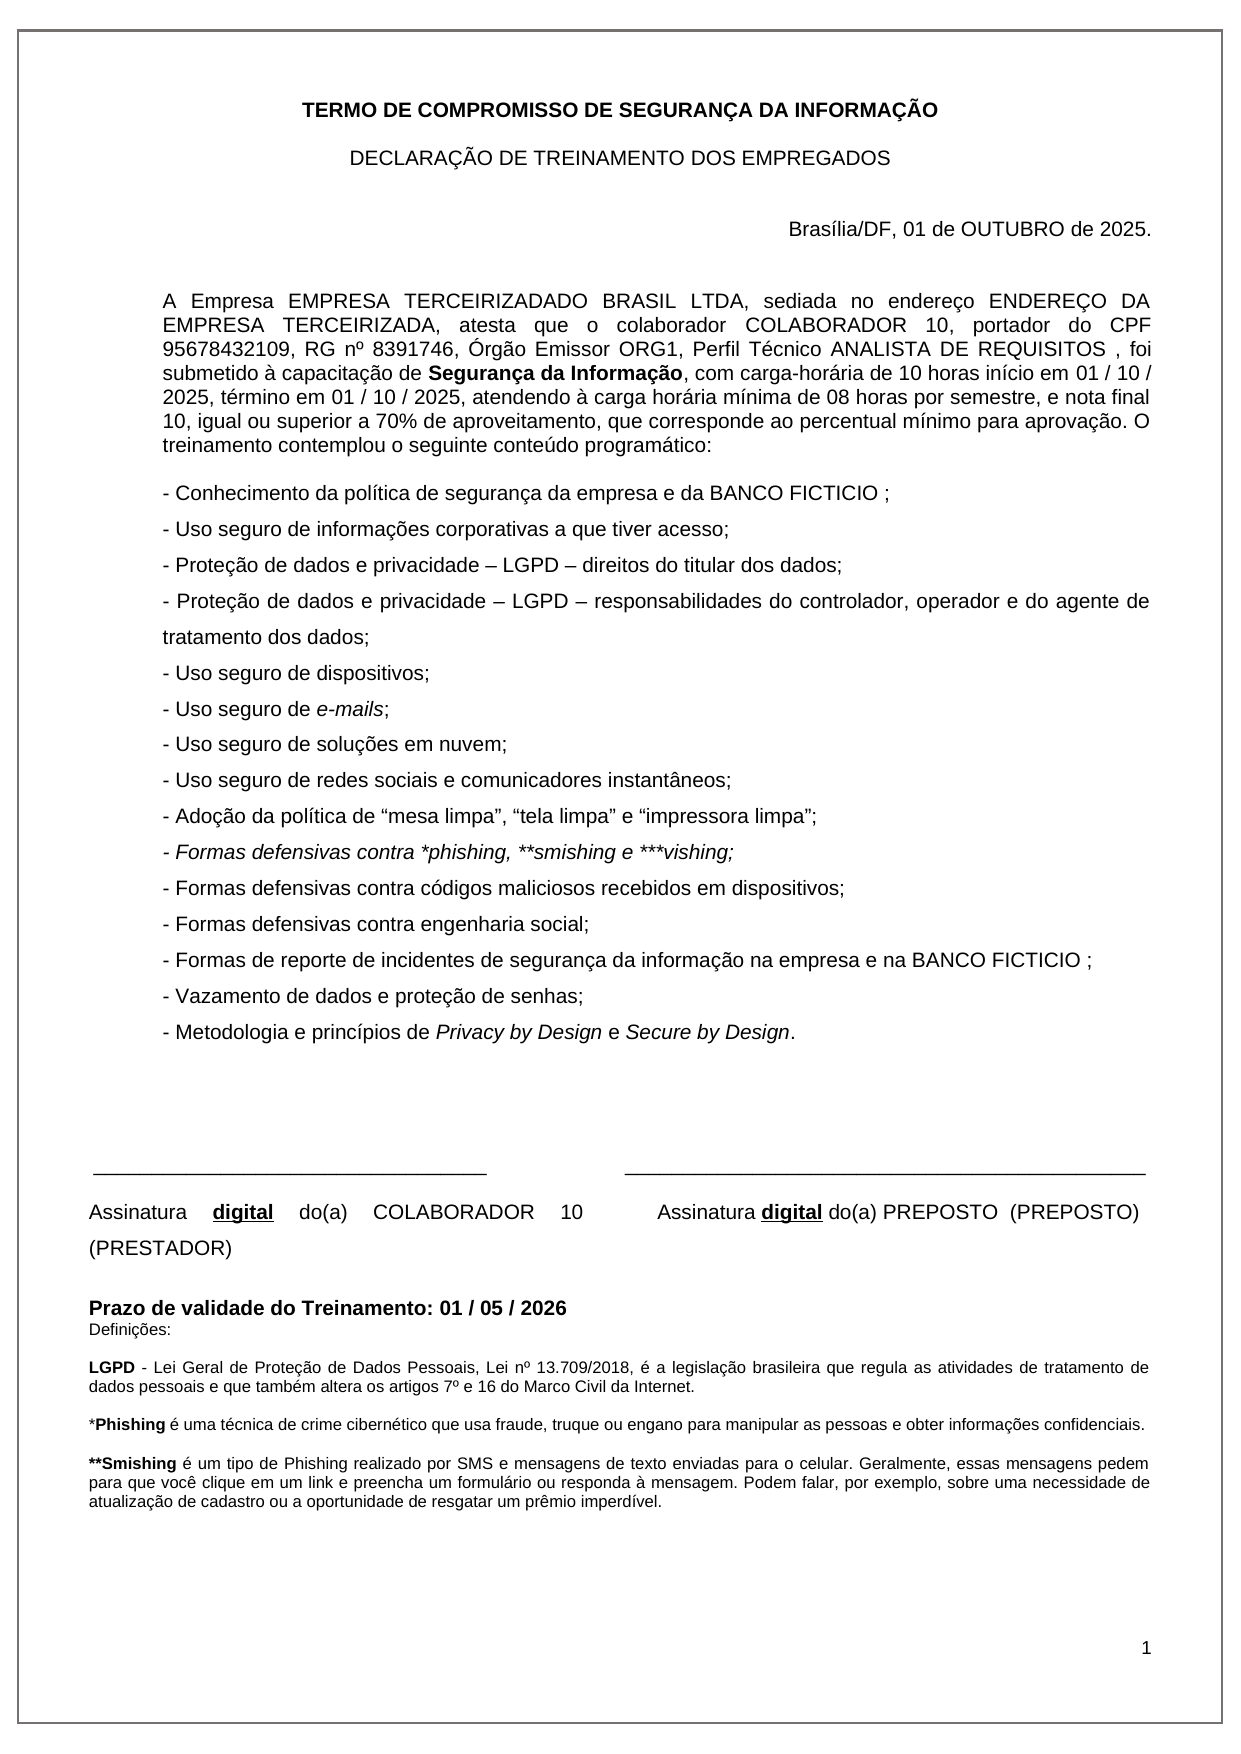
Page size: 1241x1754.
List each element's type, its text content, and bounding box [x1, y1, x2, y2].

text - Adoção da política de “mesa limpa”, “tela limpa” e “impressora limpa”; [162, 804, 1152, 828]
text - Uso seguro de e-mails; [162, 696, 1152, 720]
text - Conhecimento da política de segurança da empresa e da BANCO FICTICIO ; [162, 481, 1152, 505]
text __________________________________ _____________________________________________ [89, 1152, 1152, 1176]
text DECLARAÇÃO DE TREINAMENTO DOS EMPREGADOS [89, 145, 1152, 169]
text **Smishing é um tipo de Phishing realizado por SMS e mensagens de texto enviadas para o celular. Geralmente, essas mensagens pedem para que você clique em um link e preencha um formulário ou responda à mensagem. Podem falar, por exemplo, sobre uma necessidade de atualização de cadastro ou a oportunidade de resgatar um prêmio imperdível. [89, 1453, 1152, 1511]
text - Proteção de dados e privacidade – LGPD – responsabilidades do controlador, operador e do agente de tratamento dos dados; [162, 588, 1152, 648]
text - Formas de reporte de incidentes de segurança da informação na empresa e na BANCO FICTICIO ; [162, 948, 1152, 972]
text TERMO DE COMPROMISSO DE SEGURANÇA DA INFORMAÇÃO [89, 97, 1152, 121]
text - Proteção de dados e privacidade – LGPD – direitos do titular dos dados; [162, 553, 1152, 577]
text - Formas defensivas contra códigos maliciosos recebidos em dispositivos; [162, 876, 1152, 900]
text - Metodologia e princípios de Privacy by Design e Secure by Design. [162, 1020, 1152, 1044]
text - Formas defensivas contra engenharia social; [162, 912, 1152, 936]
text A Empresa EMPRESA TERCEIRIZADADO BRASIL LTDA, sediada no endereço ENDEREÇO DA EMPRESA TERCEIRIZADA, atesta que o colaborador COLABORADOR 10, portador do CPF 95678432109, RG nº 155892186, Órgão Emissor ORG1, Perfil Técnico ANALISTA DEV POWER BUILDER , foi submetido à capacitação de Segurança da Informação, com carga-horária de 10 horas início em 06 / 08 / 2025, término em 06 / 08 / 2025, atendendo à carga horária mínima de 08 horas por semestre, e nota final 10, igual ou superior a 70% de aproveitamento, que corresponde ao percentual mínimo para aprovação. O treinamento contemplou o seguinte conteúdo programático: [162, 289, 1152, 457]
text - Formas defensivas contra *phishing, **smishing e ***vishing; [162, 840, 1152, 864]
text - Vazamento de dados e proteção de senhas; [162, 984, 1152, 1008]
text Brasília/DF, 06 de AGOSTO de 2025. [89, 217, 1152, 241]
text - Uso seguro de redes sociais e comunicadores instantâneos; [162, 768, 1152, 792]
text - Uso seguro de informações corporativas a que tiver acesso; [162, 517, 1152, 541]
text - Uso seguro de soluções em nuvem; [162, 732, 1152, 756]
text Definições: [89, 1319, 1152, 1338]
text Assinatura digital do(a) COLABORADOR 10 (PRESTADOR) [89, 1199, 583, 1259]
text - Uso seguro de dispositivos; [162, 660, 1152, 684]
text *Phishing é uma técnica de crime cibernético que usa fraude, truque ou engano para manipular as pessoas e obter informações confidenciais. [89, 1415, 1152, 1434]
text LGPD - Lei Geral de Proteção de Dados Pessoais, Lei nº 13.709/2018, é a legislação brasileira que regula as atividades de tratamento de dados pessoais e que também altera os artigos 7º e 16 do Marco Civil da Internet. [89, 1358, 1152, 1396]
text Prazo de validade do Treinamento: 06 / 02 / 2026 [89, 1295, 1152, 1319]
text Assinatura digital do(a) PREPOSTO (PREPOSTO) [657, 1199, 1152, 1223]
